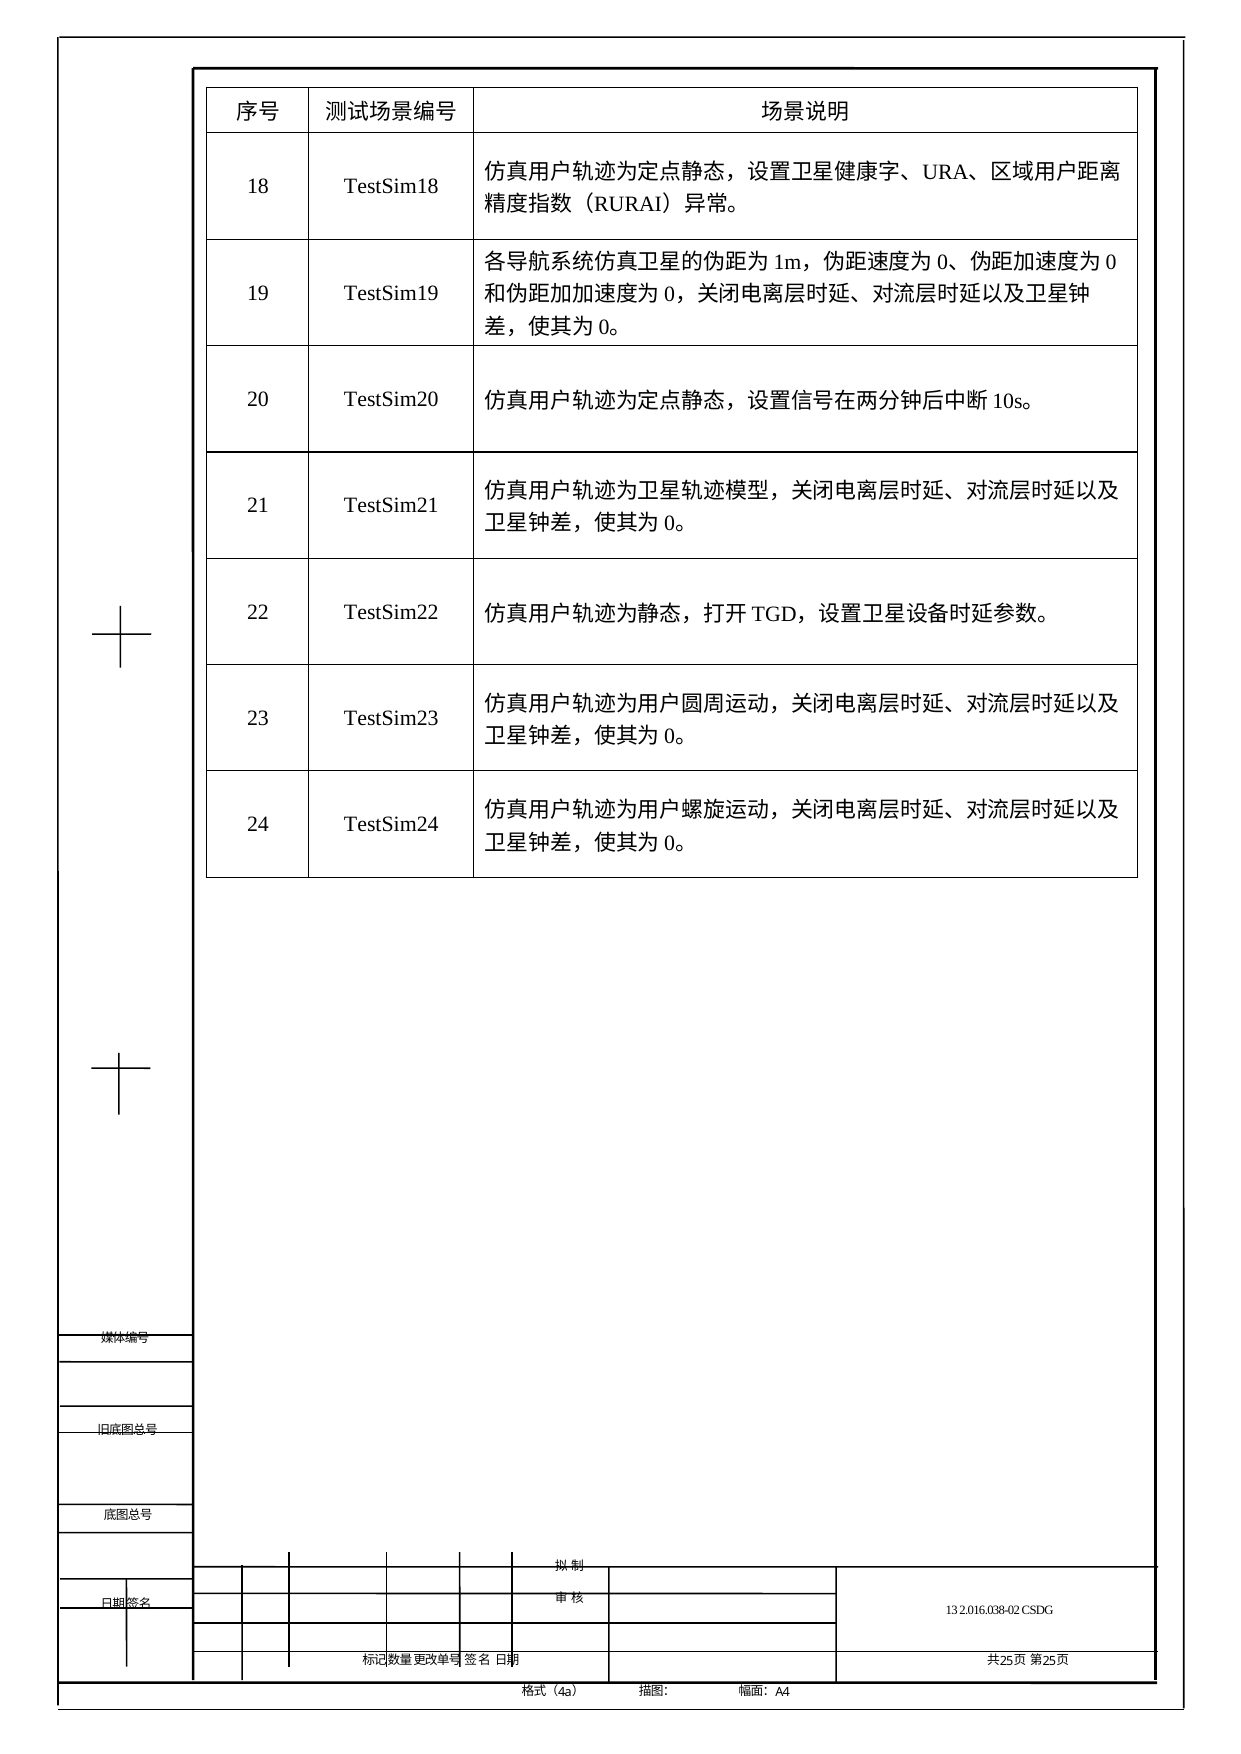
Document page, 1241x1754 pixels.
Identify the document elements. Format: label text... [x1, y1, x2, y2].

table_cell 仿真用户轨迹为定点静态，设置卫星健康字、URA、区域用户距离精度指数（RURAI）异常。 [474, 133, 1137, 239]
table_cell 23 [207, 665, 308, 770]
table_cell 仿真用户轨迹为静态，打开TGD，设置卫星设备时延参数。 [474, 559, 1137, 664]
table_header 序号 [207, 88, 308, 132]
table_cell 24 [207, 771, 308, 877]
table_cell 19 [207, 240, 308, 345]
table_cell TestSim24 [309, 771, 473, 877]
table_cell 各导航系统仿真卫星的伪距为1m，伪距速度为0、伪距加速度为0和伪距加加速度为0，关闭电离层时延、对流层时延以及卫星钟差，使其为0。 [474, 240, 1137, 345]
table_cell 仿真用户轨迹为卫星轨迹模型，关闭电离层时延、对流层时延以及卫星钟差，使其为0。 [474, 453, 1137, 558]
table_cell TestSim20 [309, 346, 473, 451]
table_cell 20 [207, 346, 308, 451]
table_cell TestSim19 [309, 240, 473, 345]
table_cell TestSim23 [309, 665, 473, 770]
table_cell 仿真用户轨迹为用户螺旋运动，关闭电离层时延、对流层时延以及卫星钟差，使其为0。 [474, 771, 1137, 877]
table_cell TestSim21 [309, 453, 473, 558]
table_header 测试场景编号 [309, 88, 473, 132]
table_header 场景说明 [474, 88, 1137, 132]
table_cell TestSim22 [309, 559, 473, 664]
table_cell TestSim18 [309, 133, 473, 239]
table_cell 22 [207, 559, 308, 664]
table_cell 21 [207, 453, 308, 558]
table_cell 仿真用户轨迹为定点静态，设置信号在两分钟后中断10s。 [474, 346, 1137, 451]
table_cell 仿真用户轨迹为用户圆周运动，关闭电离层时延、对流层时延以及卫星钟差，使其为0。 [474, 665, 1137, 770]
table_cell 18 [207, 133, 308, 239]
